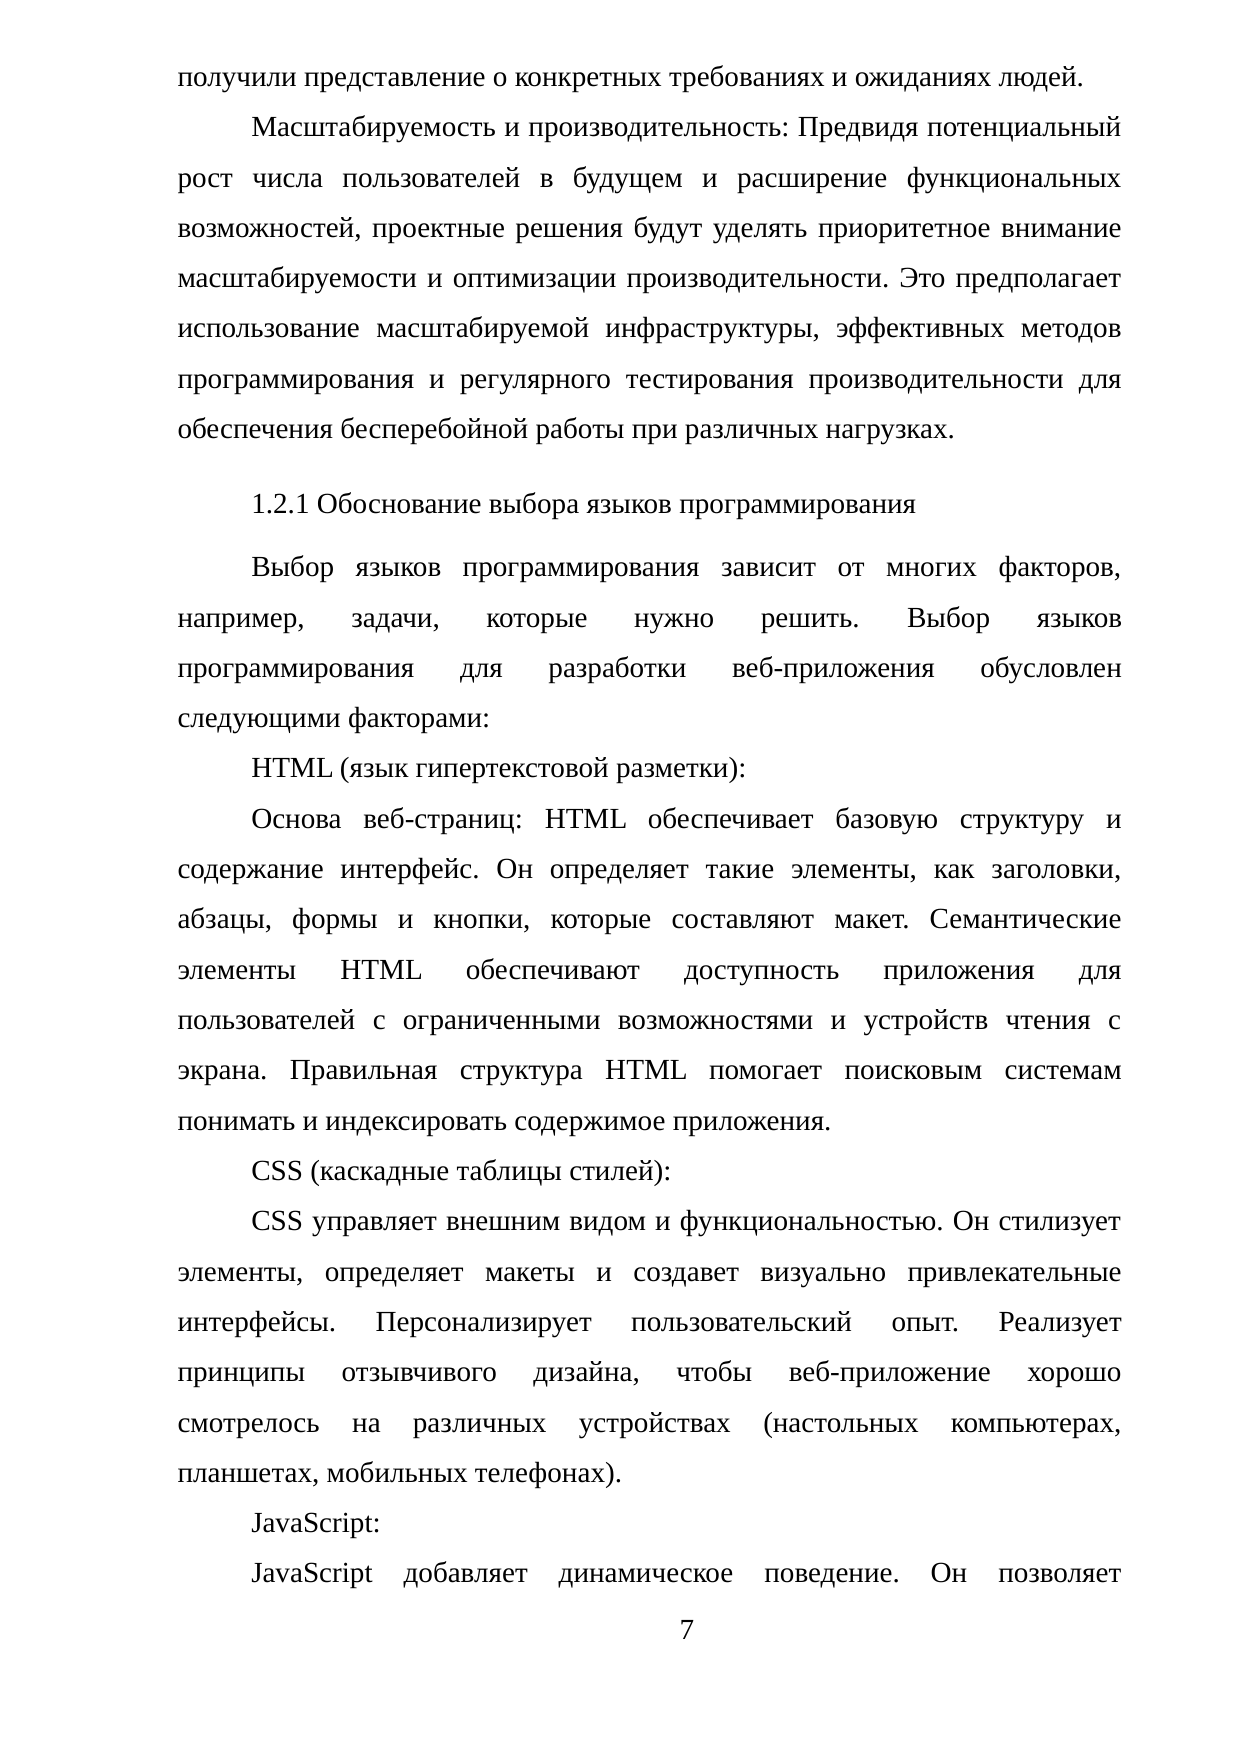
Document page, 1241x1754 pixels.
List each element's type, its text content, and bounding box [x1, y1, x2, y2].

text JavaScript: [177, 1505, 1122, 1539]
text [177, 1556, 1122, 1589]
text HTML (язык гипертекстовой разметки): [177, 751, 1122, 784]
text Основа веб-страниц: HTML обеспечивает базовую структуру и содержание интерфейс. Он определяет такие элементы, как заголовки, абзацы, формы и кнопки, которые составляют макет. Семантические элементы HTML обеспечивают доступность приложения для пользователей с ограниченными возможностями и устройств чтения с экрана. Правильная структура HTML помогает поисковым системам понимать и индексировать содержимое приложения. [177, 801, 1122, 1136]
text CSS (каскадные таблицы стилей): [177, 1153, 1122, 1187]
text CSS управляет внешним видом и функциональностью. Он стилизует элементы, определяет макеты и создавет визуально привлекательные интерфейсы. Персонализирует пользовательский опыт. Реализует принципы отзывчивого дизайна, чтобы веб-приложение хорошо смотрелось на различных устройствах (настольных компьютерах, планшетах, мобильных телефонах). [177, 1203, 1122, 1488]
subtitle 1.2.1 Обоснование выбора языков программирования [177, 487, 1122, 520]
text Масштабируемость и производительность: Предвидя потенциальный рост числа пользователей в будущем и расширение функциональных возможностей, проектные решения будут уделять приоритетное внимание масштабируемости и оптимизации производительности. Это предполагает использование масштабируемой инфраструктуры, эффективных методов программирования и регулярного тестирования производительности для обеспечения бесперебойной работы при различных нагрузках. [177, 109, 1122, 445]
text Выбор языков программирования зависит от многих факторов, например, задачи, которые нужно решить. Выбор языков программирования для разработки веб-приложения обусловлен следующими факторами: [177, 549, 1122, 734]
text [177, 59, 1122, 93]
